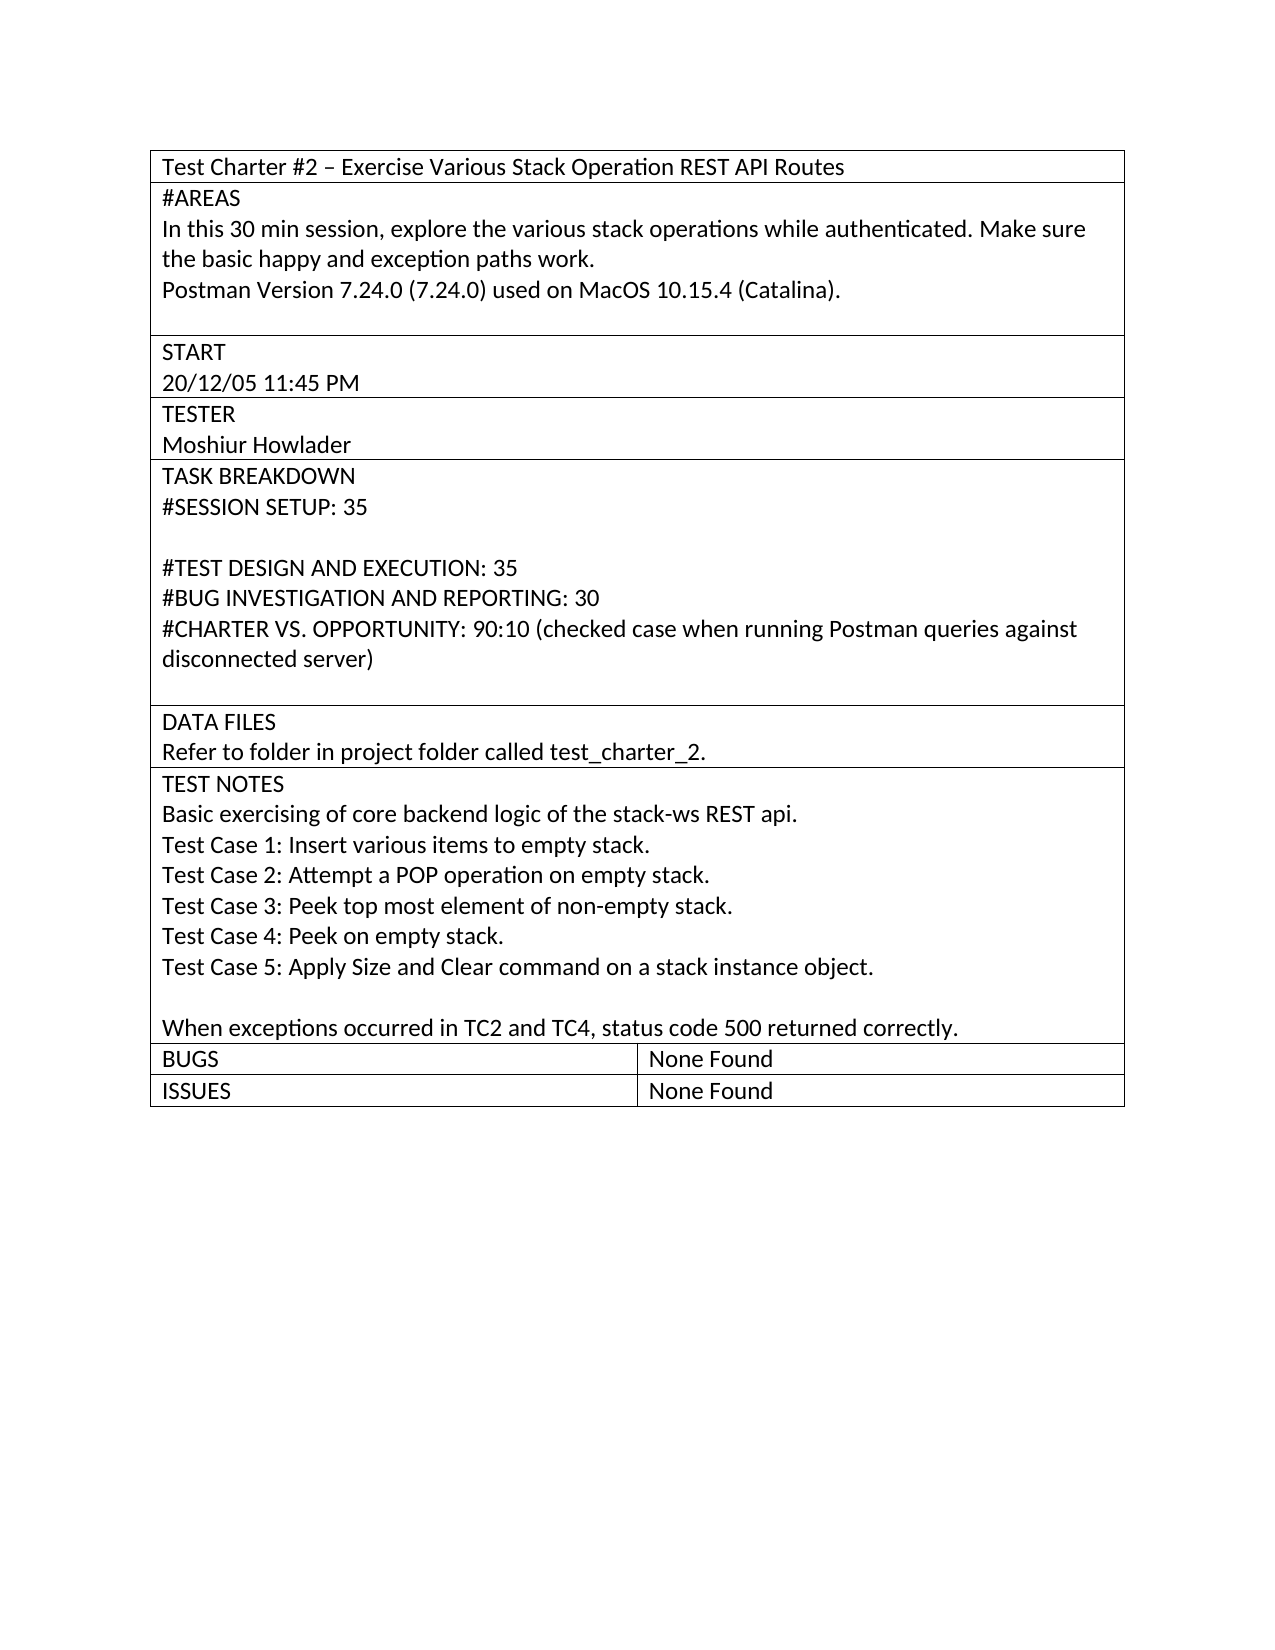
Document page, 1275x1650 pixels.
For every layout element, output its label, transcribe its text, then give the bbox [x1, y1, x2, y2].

table_cell None Found [638, 1075, 1124, 1106]
table_cell TASK BREAKDOWN #SESSION SETUP: 35 #TEST DESIGN AND EXECUTION: 35 #BUG INVESTIGATION AND REPORTING: 30 #CHARTER VS. OPPORTUNITY: 90:10 (checked case when running Postman queries against disconnected server) [151, 460, 1124, 704]
table_cell ISSUES [151, 1075, 637, 1106]
table_cell BUGS [151, 1044, 637, 1074]
table_cell None Found [638, 1044, 1124, 1074]
table_header Test Charter #2 – Exercise Various Stack Operation REST API Routes [151, 151, 1124, 182]
table_cell TESTER Moshiur Howlader [151, 398, 1124, 459]
table_cell TEST NOTES Basic exercising of core backend logic of the stack-ws REST api. Test Case 1: Insert various items to empty stack. Test Case 2: Attempt a POP operation on empty stack. Test Case 3: Peek top most element of non-empty stack. Test Case 4: Peek on empty stack. Test Case 5: Apply Size and Clear command on a stack instance object. When exceptions occurred in TC2 and TC4, status code 500 returned correctly. [151, 768, 1124, 1042]
table_cell #AREAS In this 30 min session, explore the various stack operations while authenticated. Make sure the basic happy and exception paths work. Postman Version 7.24.0 (7.24.0) used on MacOS 10.15.4 (Catalina). [151, 183, 1124, 335]
table_cell START 20/12/05 11:45 PM [151, 336, 1124, 397]
table_cell DATA FILES Refer to folder in project folder called test_charter_2. [151, 706, 1124, 767]
